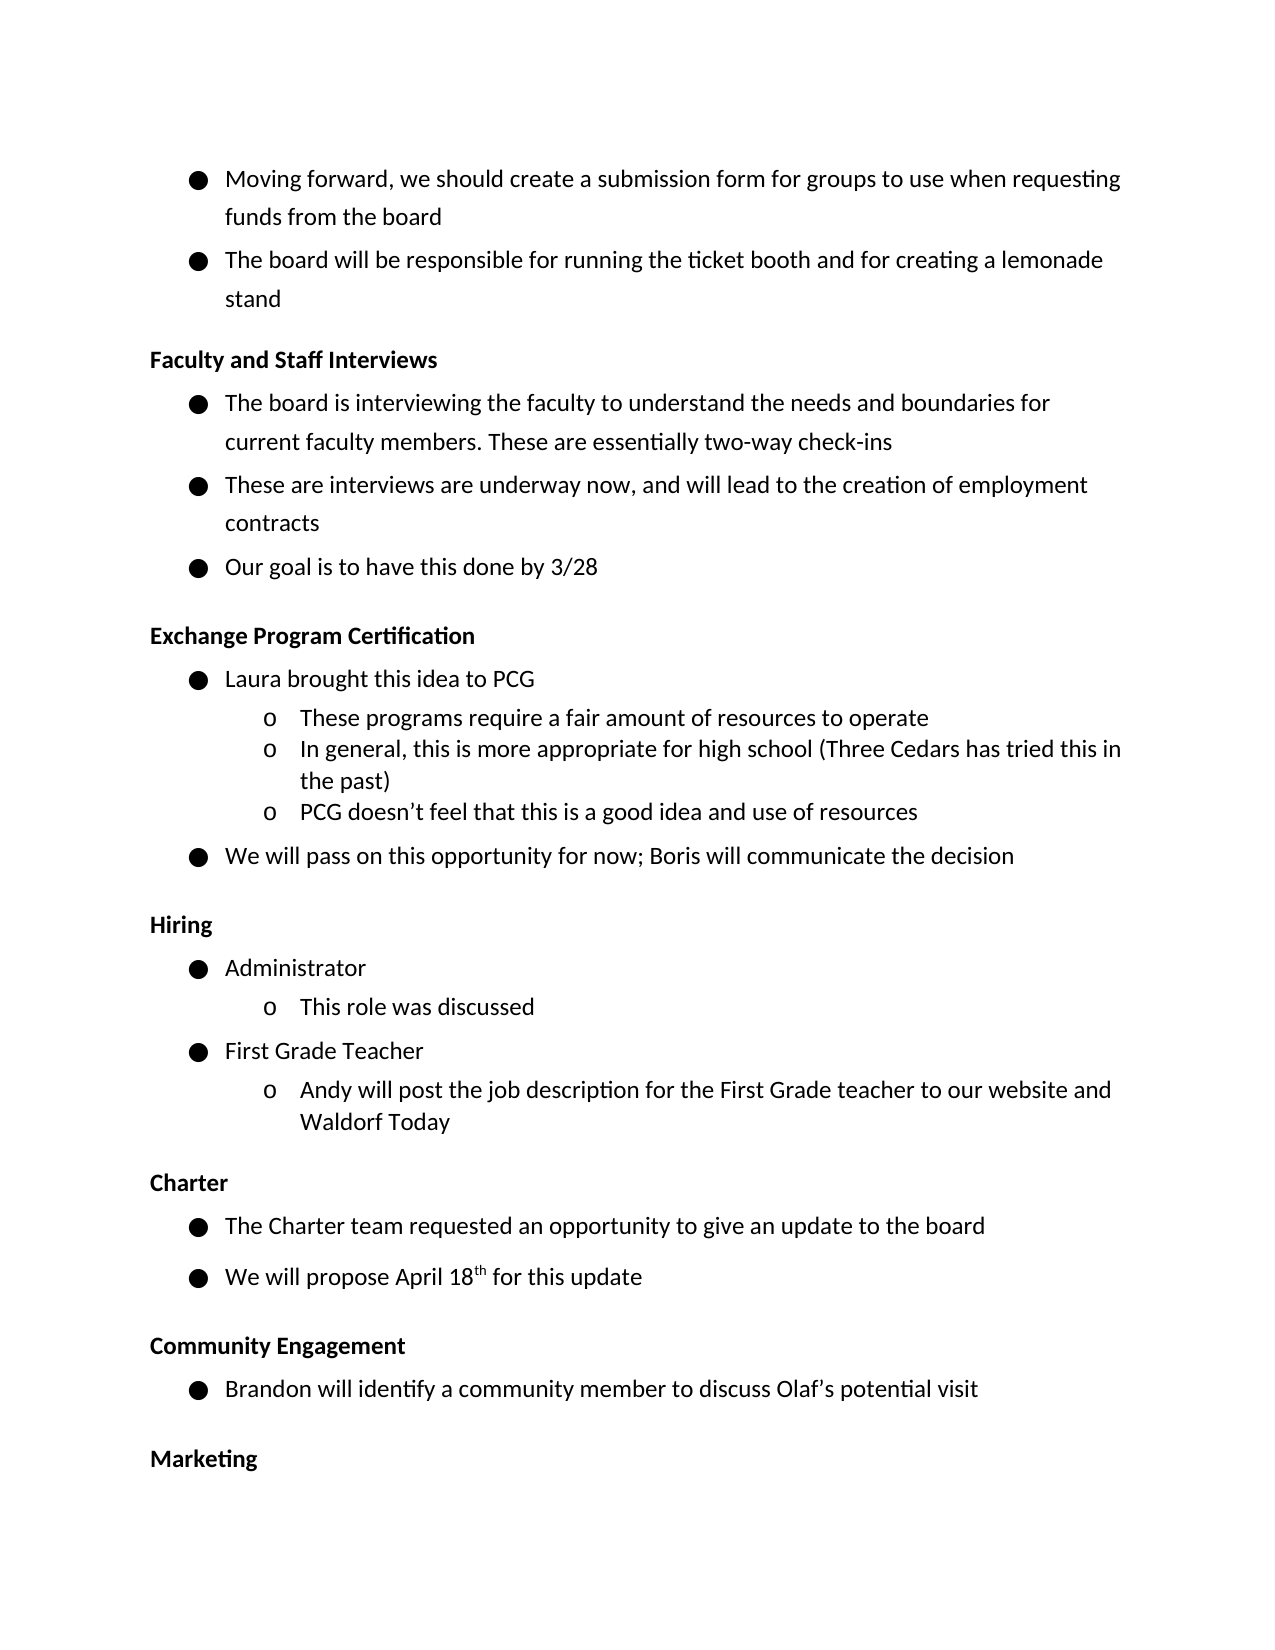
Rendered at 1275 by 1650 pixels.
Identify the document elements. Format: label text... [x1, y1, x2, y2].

text Hiring [150, 909, 1125, 940]
list Laura brought this idea to PCG [187, 650, 1125, 702]
text Exchange Program Certification [150, 620, 1125, 650]
list PCG doesn’t feel that this is a good idea and use of resources [262, 796, 1125, 827]
text Marketing [150, 1443, 1125, 1473]
list The Charter team requested an opportunity to give an update to the board [187, 1197, 1125, 1249]
text Charter [150, 1167, 1125, 1197]
list Brandon will identify a community member to discuss Olaf’s potential visit [187, 1361, 1125, 1412]
list Moving forward, we should create a submission form for groups to use when requesting funds from the board [187, 150, 1125, 232]
list We will pass on this opportunity for now; Boris will communicate the decision [187, 827, 1125, 879]
list Our goal is to have this done by 3/28 [187, 538, 1125, 589]
list These are interviews are underway now, and will lead to the creation of employment contracts [187, 456, 1125, 538]
list In general, this is more appropriate for high school (Three Cedars has tried this in the past) [262, 733, 1125, 796]
list The board is interviewing the faculty to understand the needs and boundaries for current faculty members. These are essentially two-way check-ins [187, 374, 1125, 456]
list Andy will post the job description for the First Grade teacher to our website and Waldorf Today [262, 1074, 1125, 1136]
text Faculty and Staff Interviews [150, 344, 1125, 374]
text Community Engagement [150, 1330, 1125, 1361]
list First Grade Teacher [187, 1023, 1125, 1074]
list These programs require a fair amount of resources to operate [262, 702, 1125, 733]
list We will propose April 18th for this update [187, 1249, 1125, 1300]
list Administrator [187, 940, 1125, 991]
list The board will be responsible for running the ticket booth and for creating a lemonade stand [187, 232, 1125, 313]
list This role was discussed [262, 991, 1125, 1023]
